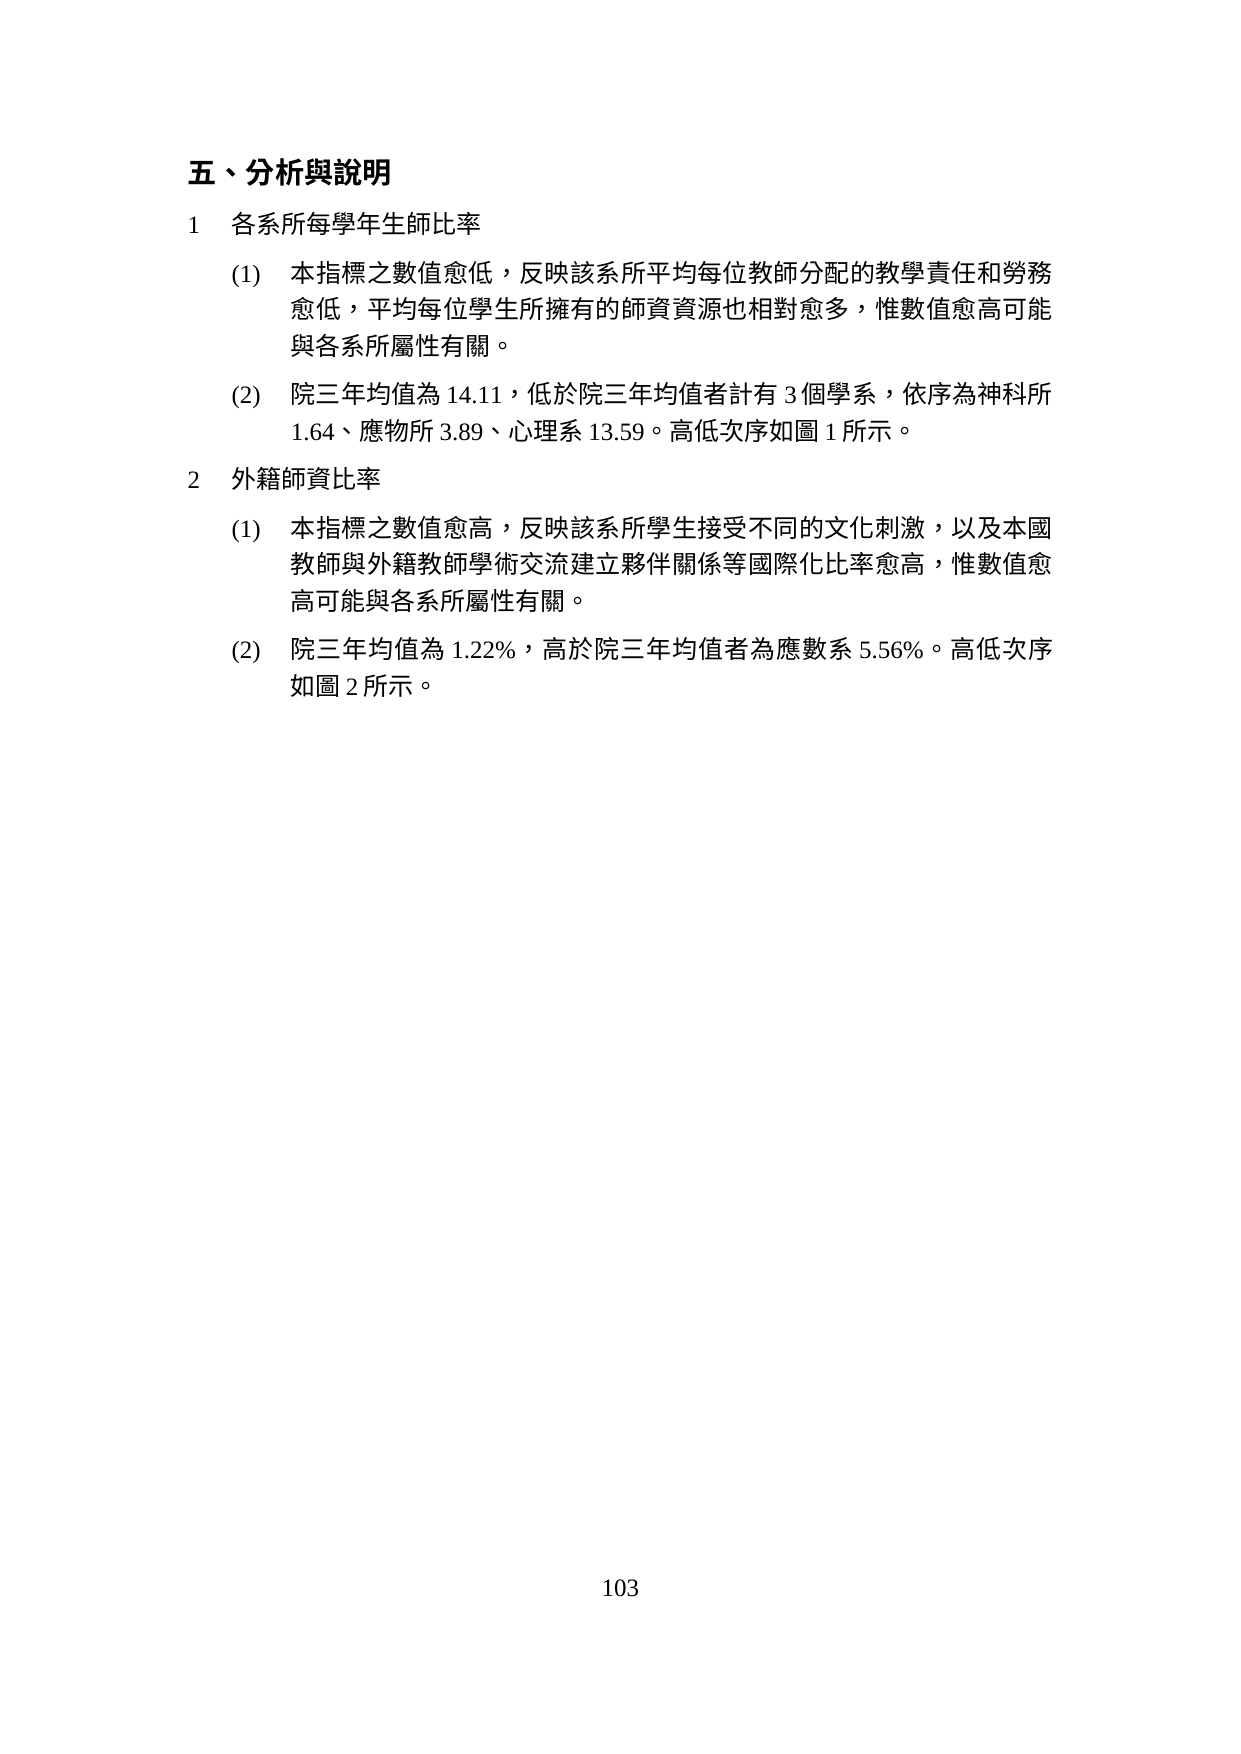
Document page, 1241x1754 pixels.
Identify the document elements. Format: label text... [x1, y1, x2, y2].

list 院三年均值為14.11，低於院三年均值者計有3個學系，依序為神科所1.64、應物所3.89、心理系13.59。高低次序如圖1所示。 [231, 375, 1053, 447]
list 各系所每學年生師比率 [187, 205, 1053, 241]
list 本指標之數值愈低，反映該系所平均每位教師分配的教學責任和勞務愈低，平均每位學生所擁有的師資資源也相對愈多，惟數值愈高可能與各系所屬性有關。 [231, 253, 1053, 362]
list 外籍師資比率 [187, 460, 1053, 496]
subtitle 五、分析與說明 [187, 150, 1053, 192]
list 院三年均值為1.22%，高於院三年均值者為應數系5.56%。高低次序如圖2所示。 [231, 630, 1053, 702]
list 本指標之數值愈高，反映該系所學生接受不同的文化刺激，以及本國教師與外籍教師學術交流建立夥伴關係等國際化比率愈高，惟數值愈高可能與各系所屬性有關。 [231, 508, 1053, 617]
